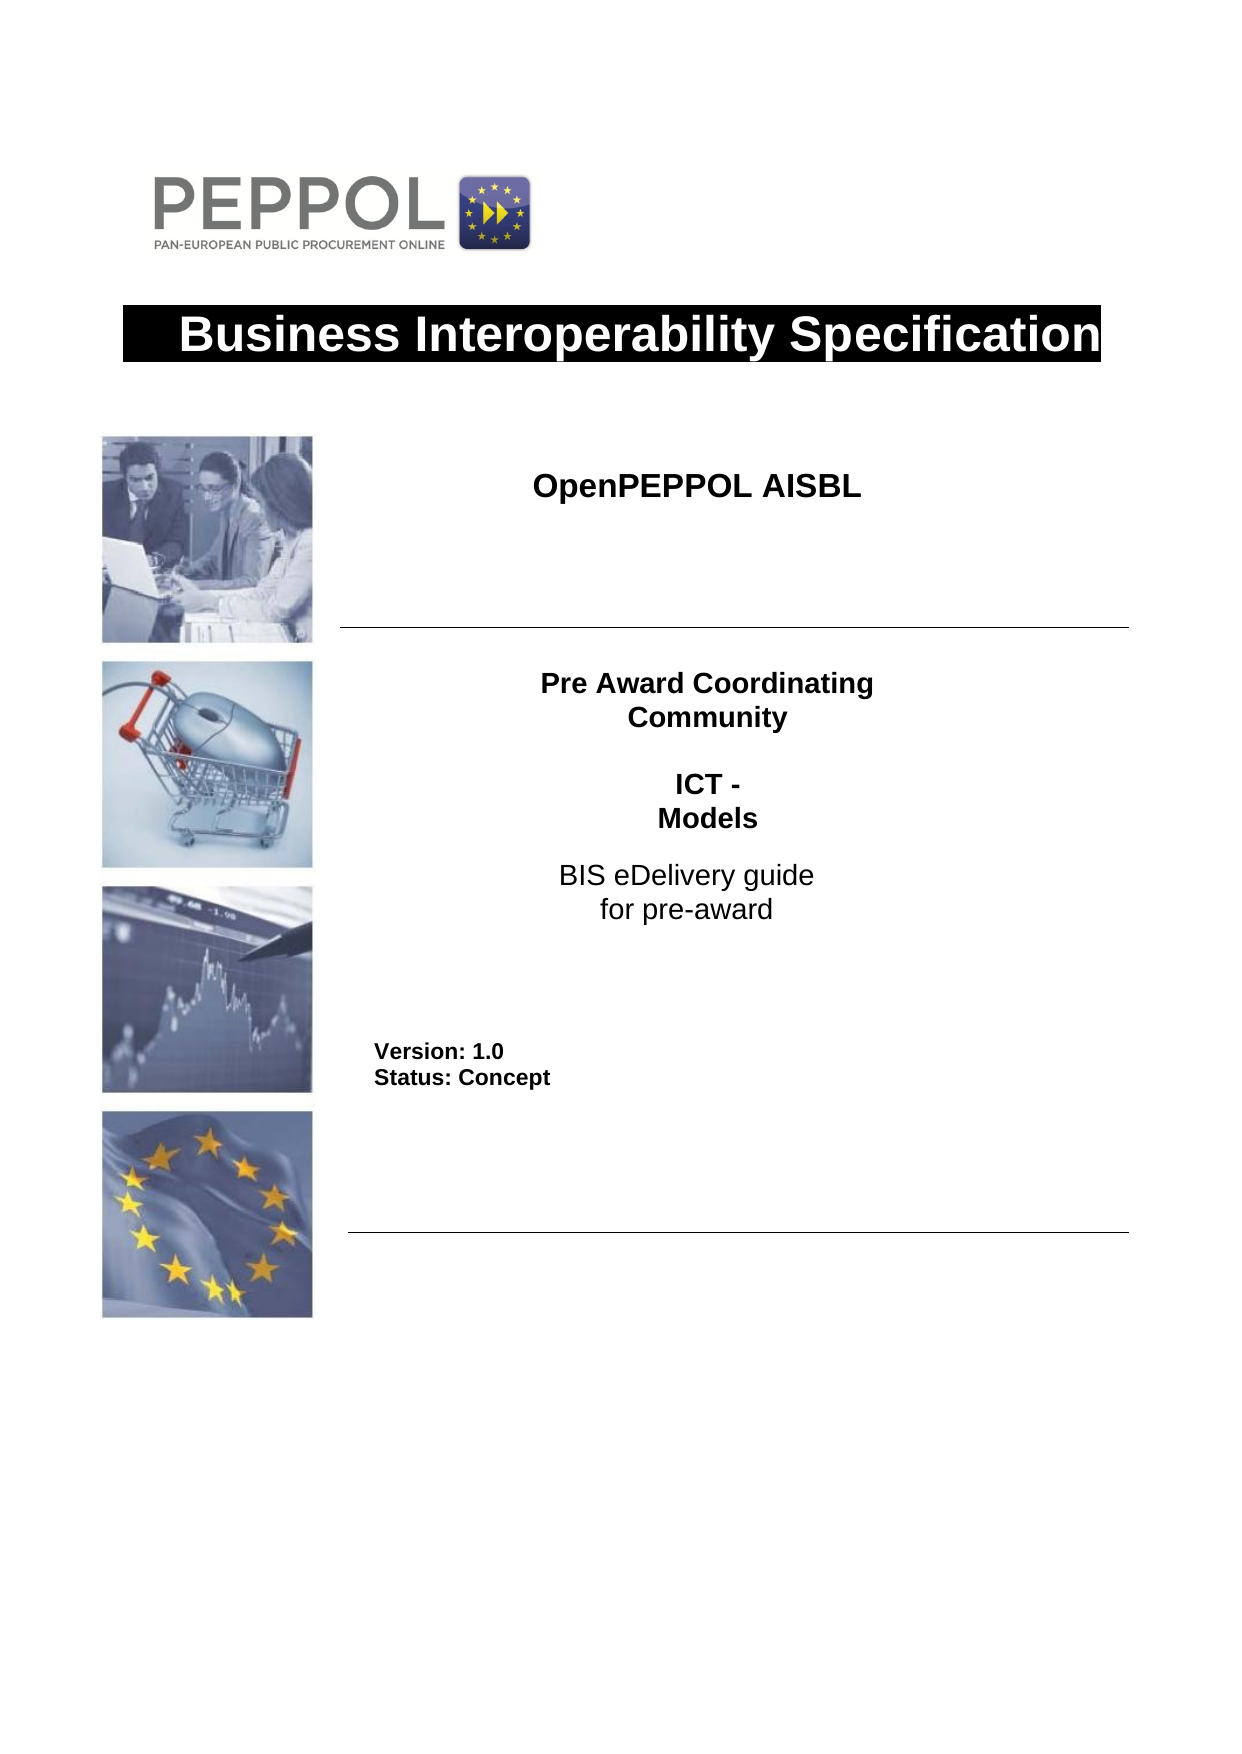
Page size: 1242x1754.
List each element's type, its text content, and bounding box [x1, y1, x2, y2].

text Business Interoperability Specification [123, 306, 1131, 363]
text Pre Award Coordinating Community [474, 666, 941, 733]
text Version: 1.0 [374, 1038, 1131, 1064]
text Status: Concept [374, 1064, 1131, 1090]
text OpenPEPPOL AISBL [374, 466, 1020, 505]
picture [144, 165, 539, 259]
picture [100, 433, 316, 1320]
text ICT - Models [633, 767, 782, 834]
text for pre-award [487, 892, 886, 925]
text BIS eDelivery guide [487, 858, 886, 892]
